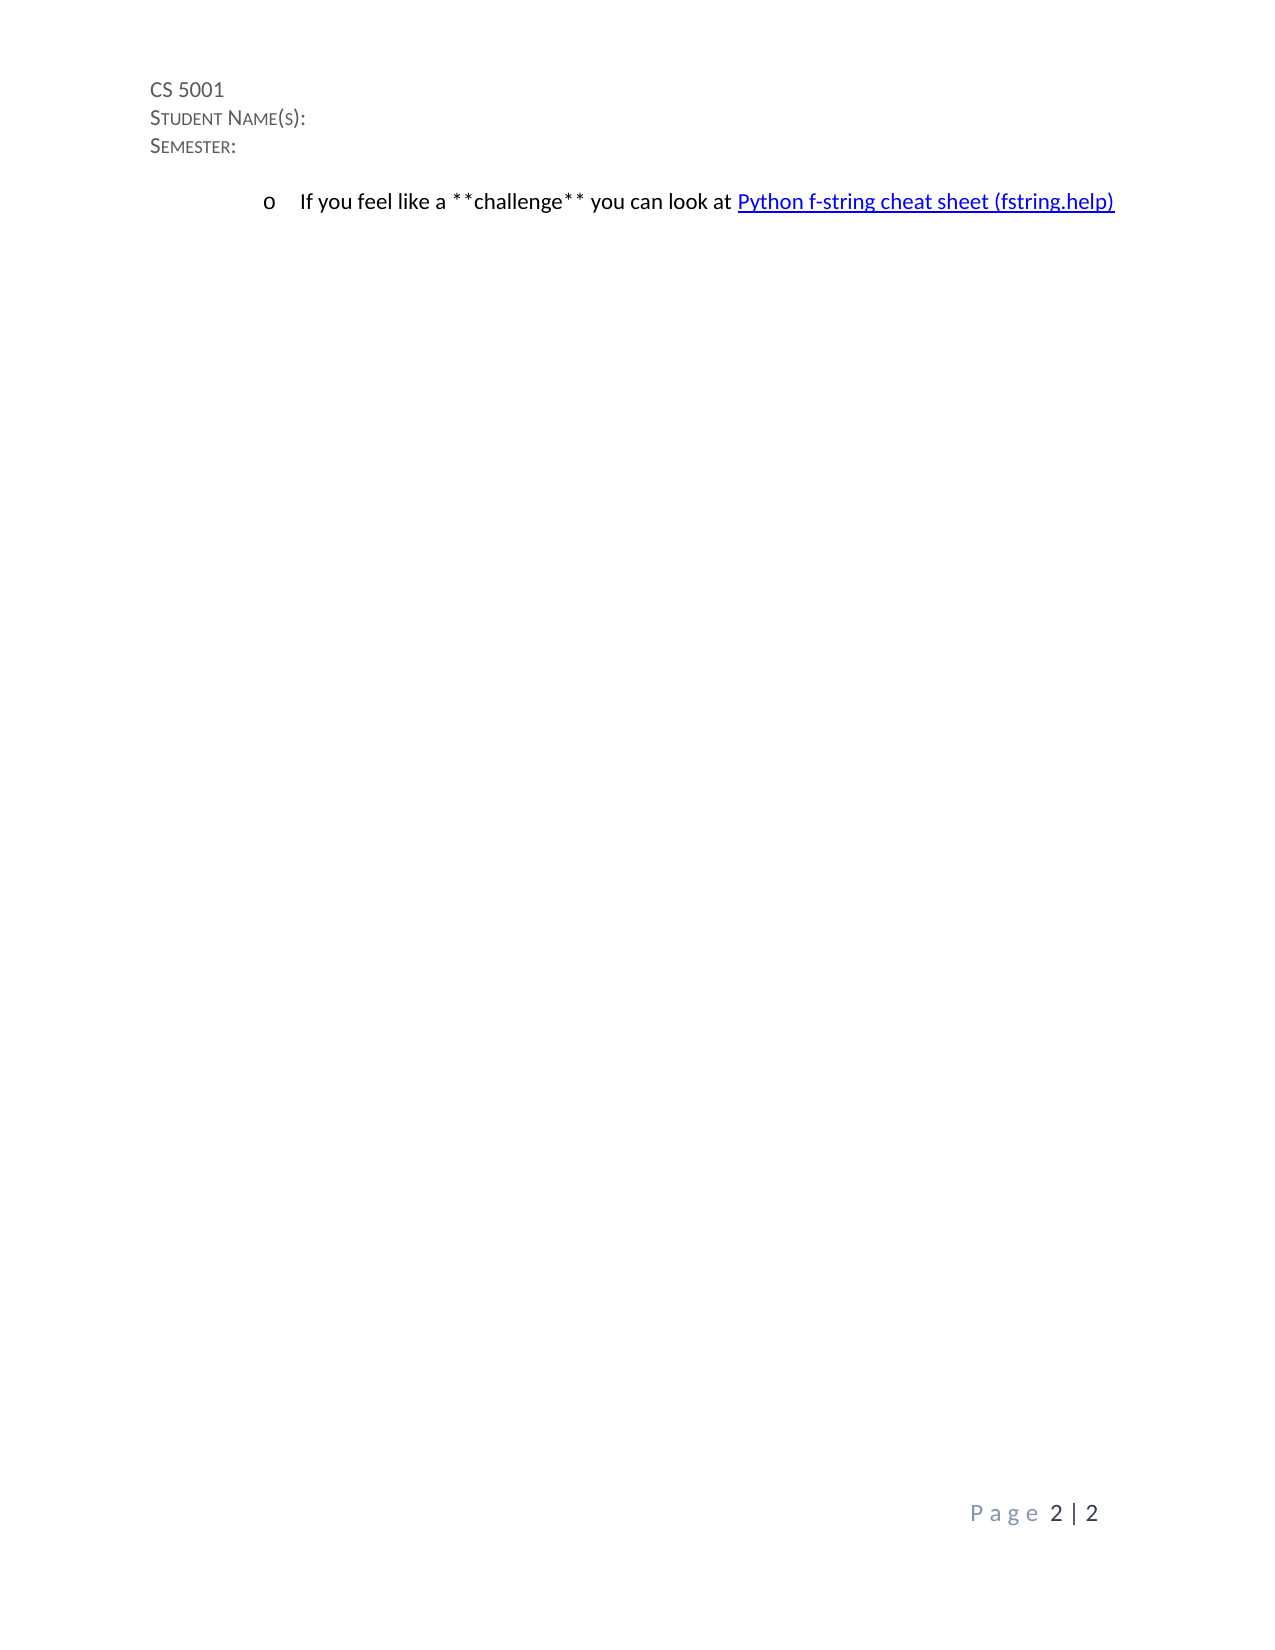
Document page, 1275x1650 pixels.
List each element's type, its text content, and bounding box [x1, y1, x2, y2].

list If you feel like a **challenge** you can look at Python f-string cheat sheet (fstring.help) [262, 187, 1125, 216]
